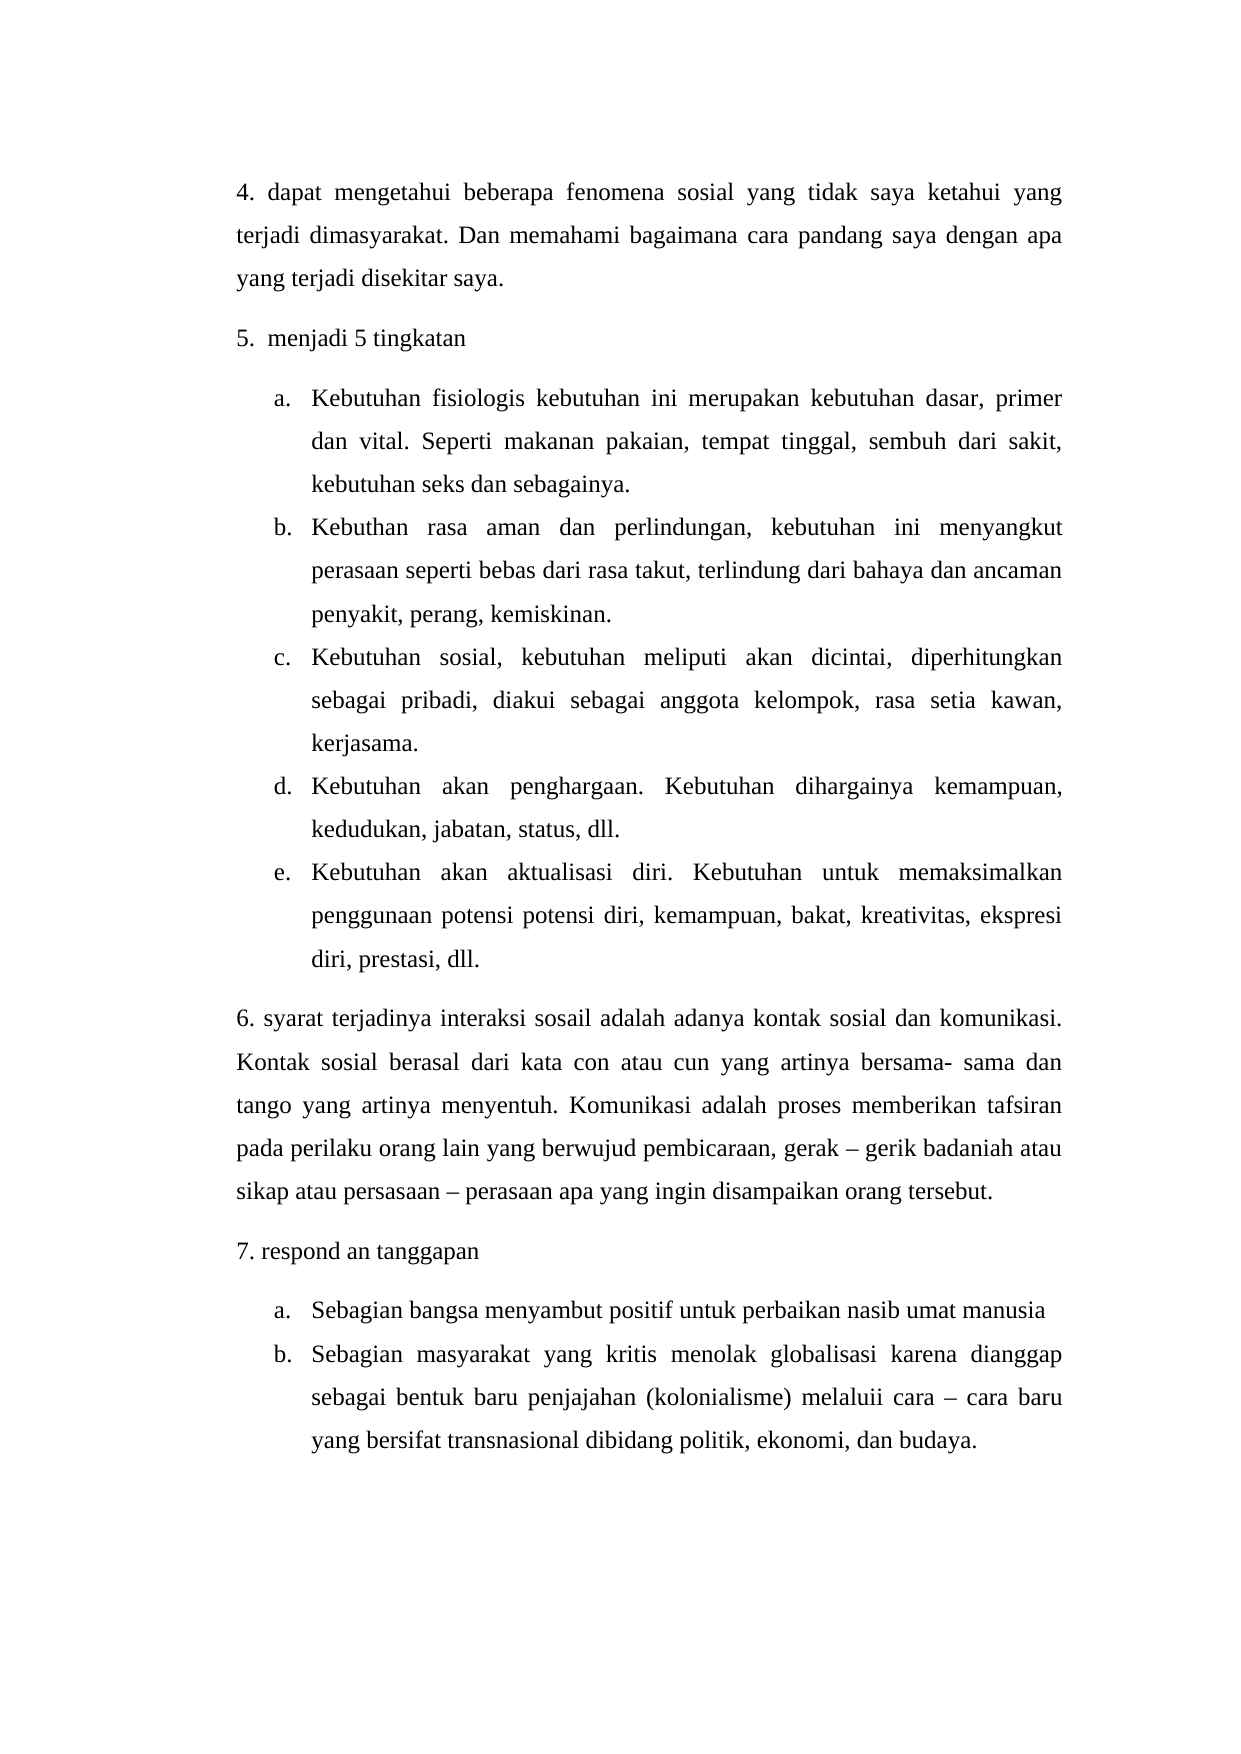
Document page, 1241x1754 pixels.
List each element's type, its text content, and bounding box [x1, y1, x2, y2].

text 5. menjadi 5 tingkatan [236, 323, 1063, 352]
list Kebutuhan fisiologis kebutuhan ini merupakan kebutuhan dasar, primer dan vital. Seperti makanan pakaian, tempat tinggal, sembuh dari sakit, kebutuhan seks dan sebagainya. [274, 383, 1063, 498]
list Kebutuhan akan aktualisasi diri. Kebutuhan untuk memaksimalkan penggunaan potensi potensi diri, kemampuan, bakat, kreativitas, ekspresi diri, prestasi, dll. [274, 857, 1063, 972]
list Kebuthan rasa aman dan perlindungan, kebutuhan ini menyangkut perasaan seperti bebas dari rasa takut, terlindung dari bahaya dan ancaman penyakit, perang, kemiskinan. [274, 512, 1063, 627]
list Kebutuhan akan penghargaan. Kebutuhan dihargainya kemampuan, kedudukan, jabatan, status, dll. [274, 771, 1063, 843]
text 4. dapat mengetahui beberapa fenomena sosial yang tidak saya ketahui yang terjadi dimasyarakat. Dan memahami bagaimana cara pandang saya dengan apa yang terjadi disekitar saya. [236, 177, 1063, 292]
list Sebagian masyarakat yang kritis menolak globalisasi karena dianggap sebagai bentuk baru penjajahan (kolonialisme) melaluii cara – cara baru yang bersifat transnasional dibidang politik, ekonomi, dan budaya. [274, 1339, 1063, 1454]
list Kebutuhan sosial, kebutuhan meliputi akan dicintai, diperhitungkan sebagai pribadi, diakui sebagai anggota kelompok, rasa setia kawan, kerjasama. [274, 642, 1063, 757]
text 7. respond an tanggapan [236, 1236, 1063, 1264]
text 6. syarat terjadinya interaksi sosail adalah adanya kontak sosial dan komunikasi. Kontak sosial berasal dari kata con atau cun yang artinya bersama- sama dan tango yang artinya menyentuh. Komunikasi adalah proses memberikan tafsiran pada perilaku orang lain yang berwujud pembicaraan, gerak – gerik badaniah atau sikap atau persasaan – perasaan apa yang ingin disampaikan orang tersebut. [236, 1003, 1063, 1205]
list Sebagian bangsa menyambut positif untuk perbaikan nasib umat manusia [274, 1296, 1063, 1324]
